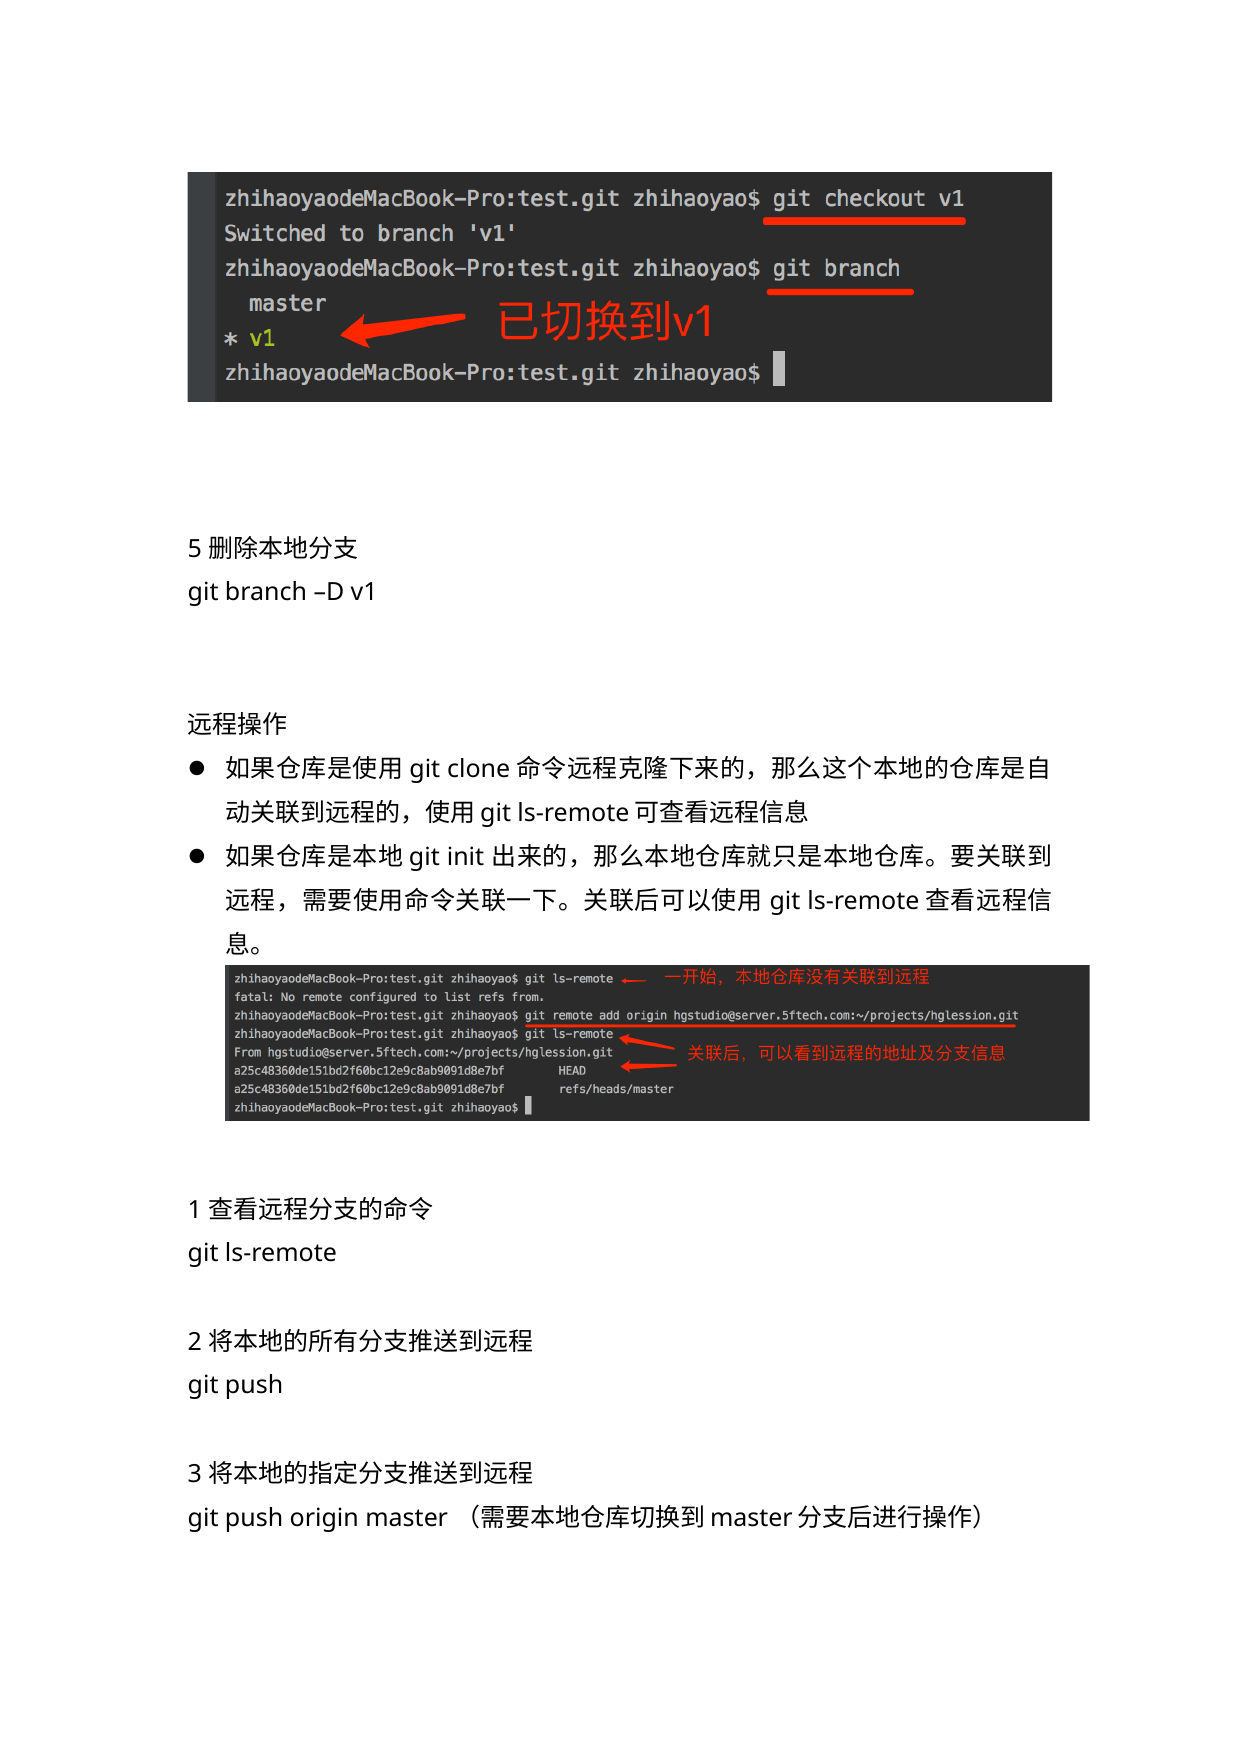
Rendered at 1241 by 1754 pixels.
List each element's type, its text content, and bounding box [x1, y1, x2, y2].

text git push origin master （需要本地仓库切换到master分支后进行操作） [187, 1494, 1053, 1538]
text git ls-remote [187, 1229, 1053, 1273]
list 如果仓库是本地git init 出来的，那么本地仓库就只是本地仓库。要关联到远程，需要使用命令关联一下。关联后可以使用git ls-remote查看远程信息。 [187, 833, 1053, 965]
text git branch –D v1 [187, 568, 1053, 613]
text 2 将本地的所有分支推送到远程 [187, 1318, 1053, 1362]
text 3 将本地的指定分支推送到远程 [187, 1450, 1053, 1494]
picture [187, 172, 1053, 402]
text 5 删除本地分支 [187, 524, 1053, 568]
list 如果仓库是使用git clone命令远程克隆下来的，那么这个本地的仓库是自动关联到远程的，使用git ls-remote可查看远程信息 [187, 745, 1053, 833]
text 远程操作 [187, 701, 1053, 745]
text 1 查看远程分支的命令 [187, 1185, 1053, 1229]
picture [225, 965, 1090, 1121]
text git push [187, 1362, 1053, 1406]
